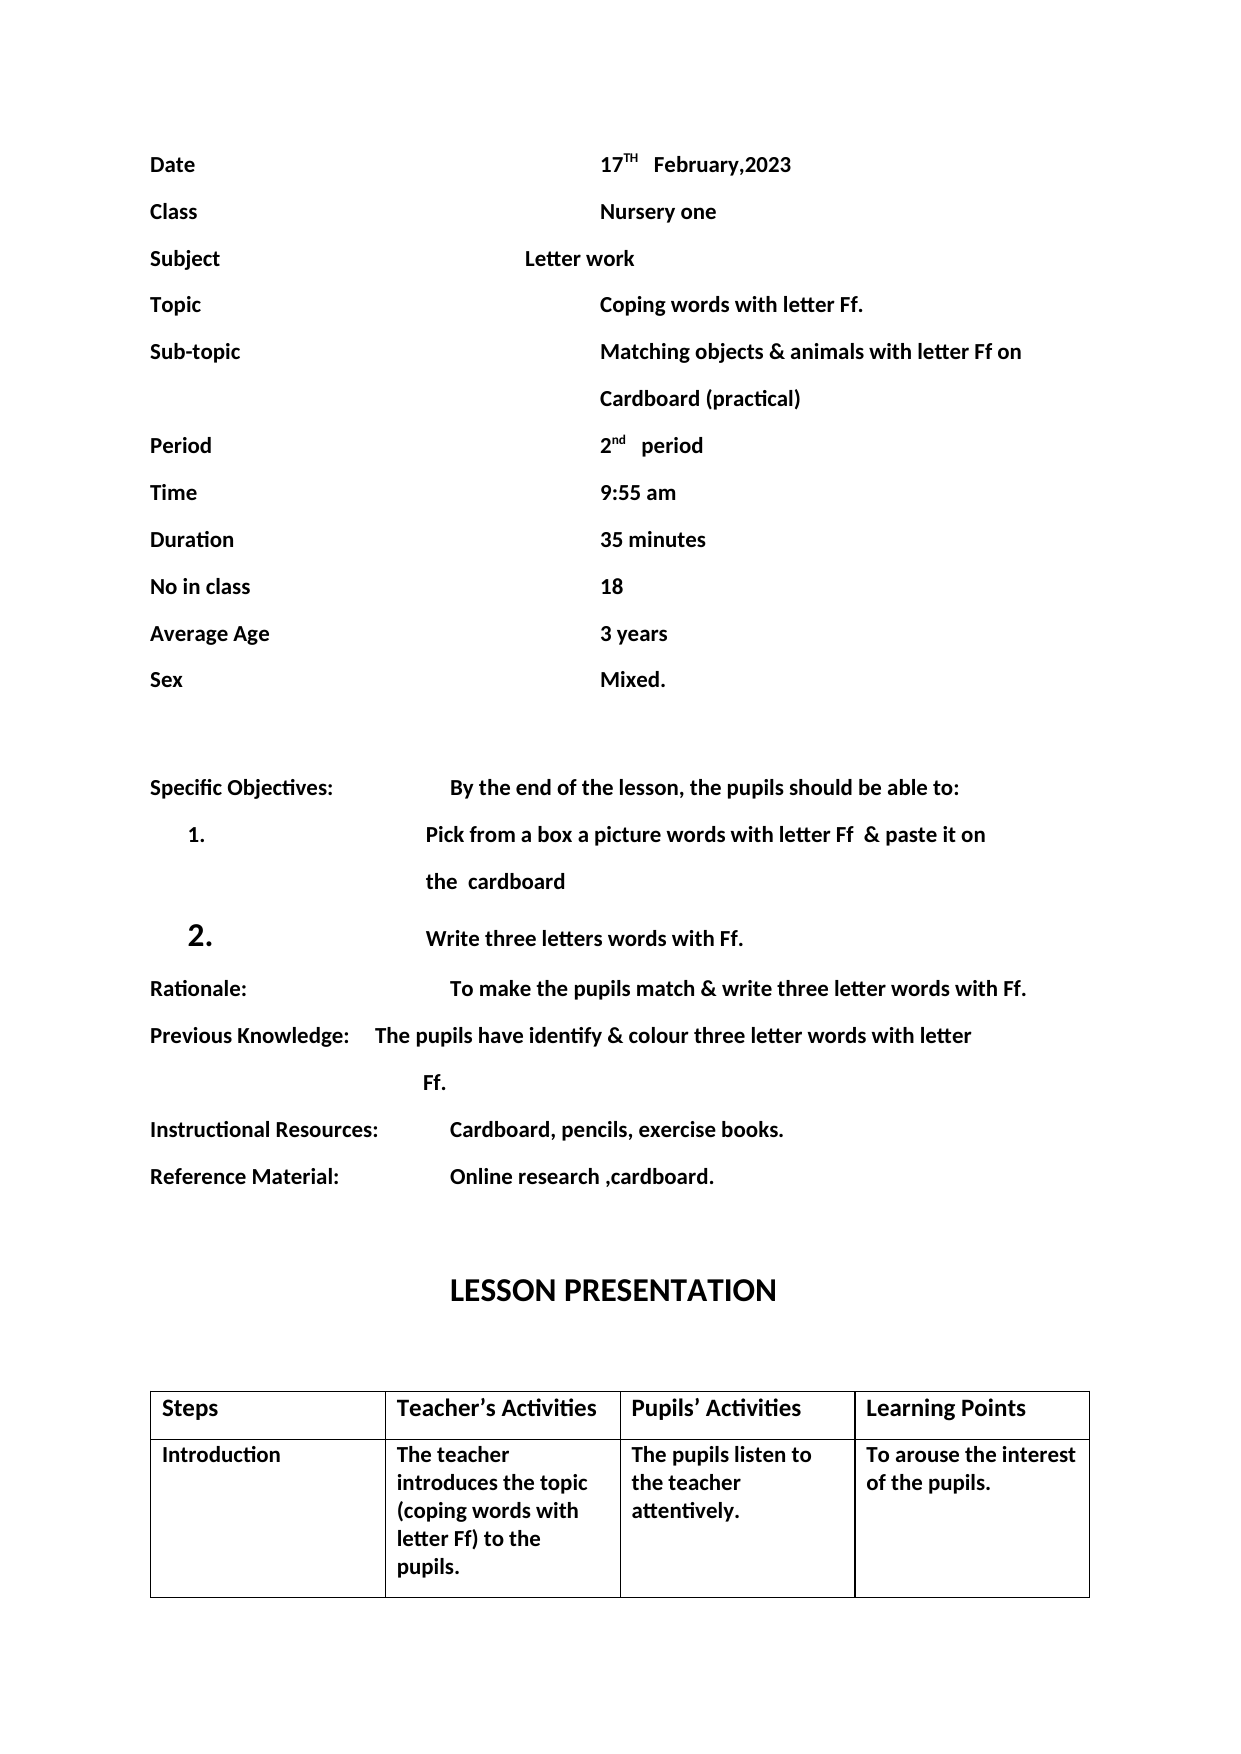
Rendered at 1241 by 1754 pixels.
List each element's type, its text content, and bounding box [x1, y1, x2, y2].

table_header Pupils’ Activities [621, 1392, 854, 1439]
text Previous Knowledge: The pupils have identify & colour three letter words with letter [150, 1021, 1090, 1049]
text Period 2nd period [150, 431, 1090, 459]
text Class Nursery one [150, 197, 1090, 225]
text Time 9:55 am [150, 478, 1090, 506]
table_header Teacher’s Activities [386, 1392, 620, 1439]
text the cardboard [225, 867, 1090, 895]
table_cell The teacher introduces the topic (coping words with letter Ff) to the pupils. [386, 1440, 620, 1597]
list Pick from a box a picture words with letter Ff & paste it on [187, 820, 1090, 848]
table_header Steps [151, 1392, 385, 1439]
text Average Age 3 years [150, 619, 1090, 647]
text Duration 35 minutes [150, 525, 1090, 553]
text Cardboard (practical) [525, 384, 1090, 412]
text Subject Letter work [150, 244, 1090, 272]
text LESSON PRESENTATION [150, 1269, 1090, 1310]
text No in class 18 [150, 572, 1090, 600]
text Ff. [150, 1068, 1090, 1096]
text Instructional Resources: Cardboard, pencils, exercise books. [150, 1115, 1090, 1143]
text Reference Material: Online research ,cardboard. [150, 1162, 1090, 1190]
table_cell To arouse the interest of the pupils. [856, 1440, 1089, 1597]
text Topic Coping words with letter Ff. [150, 291, 1090, 319]
text Sub-topic Matching objects & animals with letter Ff on [150, 337, 1090, 366]
table_cell The pupils listen to the teacher attentively. [621, 1440, 854, 1597]
table_cell Introduction [151, 1440, 385, 1597]
text Rationale: To make the pupils match & write three letter words with Ff. [150, 974, 1090, 1002]
text Sex Mixed. [150, 666, 1090, 694]
text Date 17TH February,2023 [150, 150, 1090, 178]
list Write three letters words with Ff. [187, 914, 1090, 954]
text Specific Objectives: By the end of the lesson, the pupils should be able to: [150, 773, 1090, 801]
table_header Learning Points [856, 1392, 1089, 1439]
